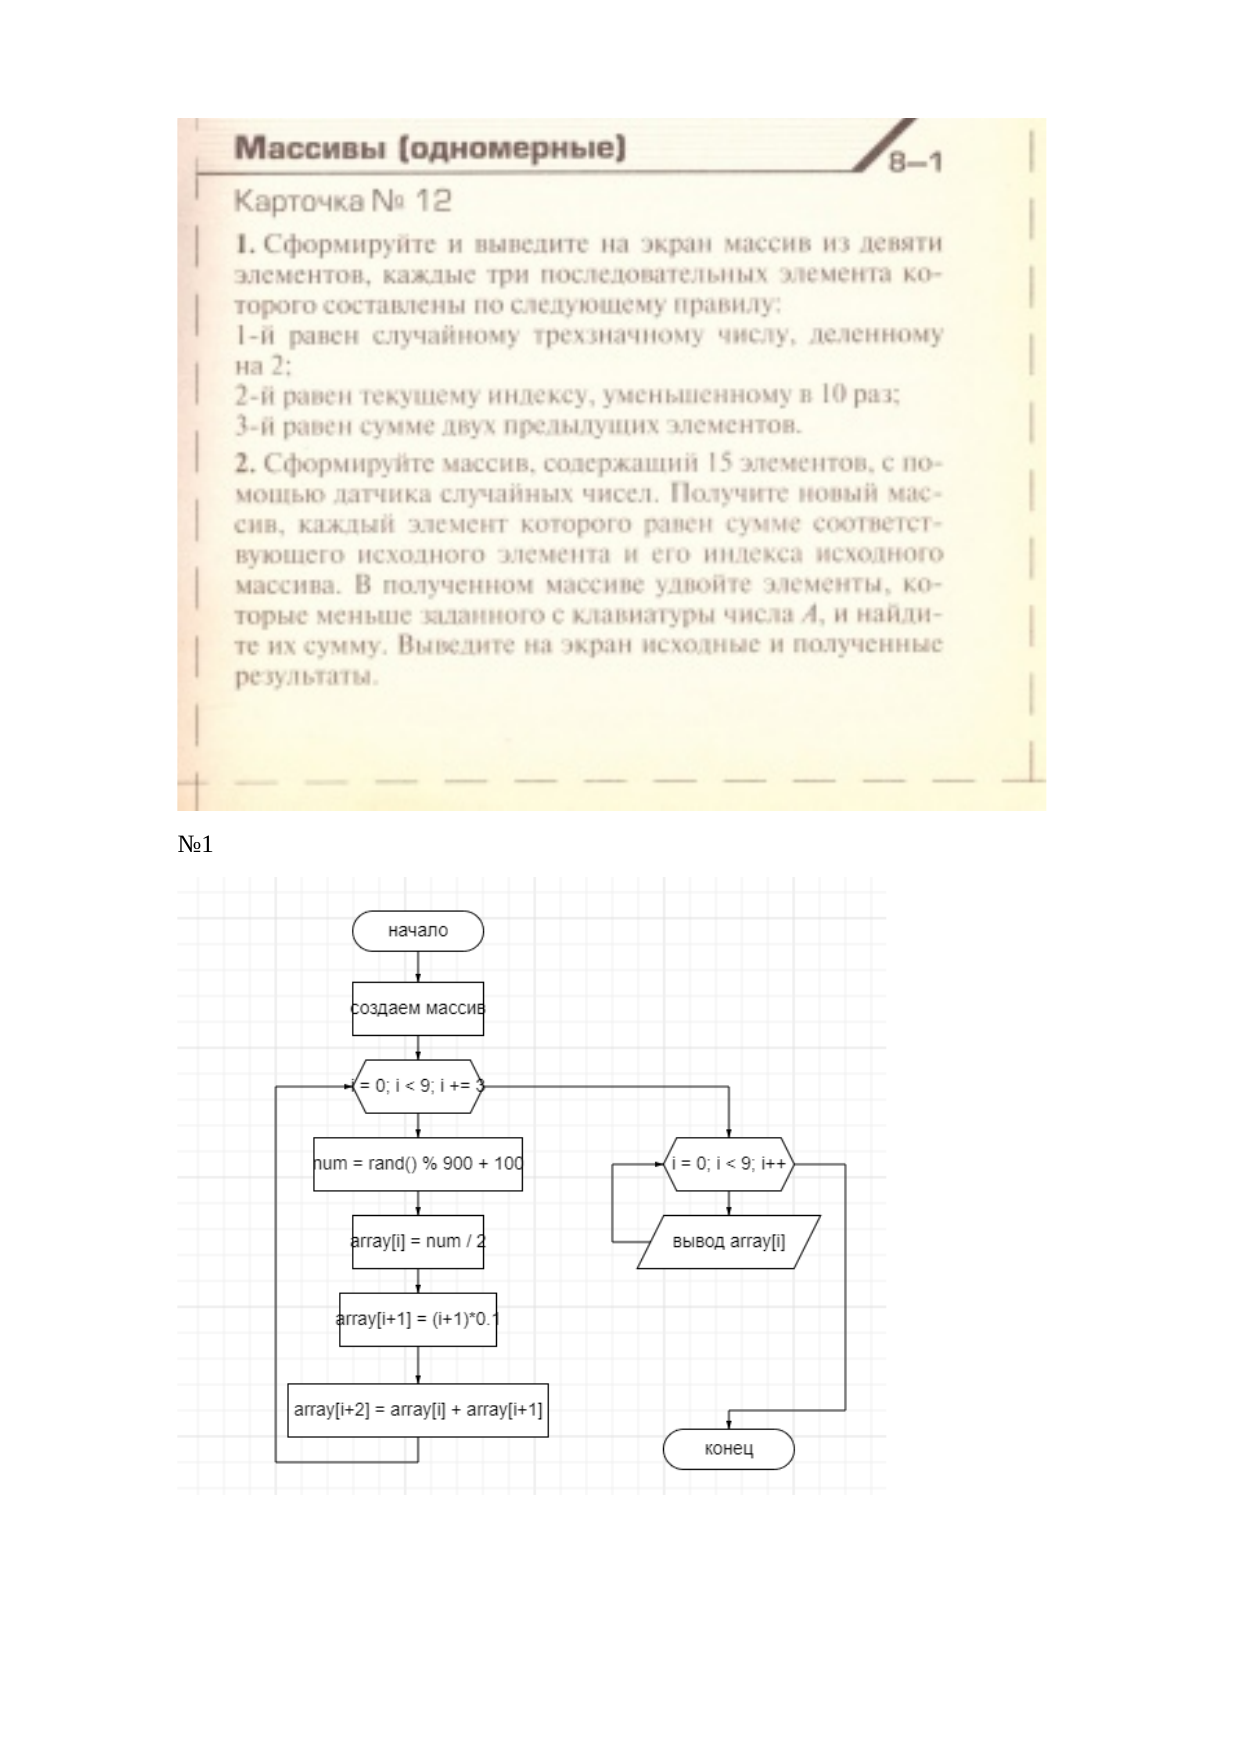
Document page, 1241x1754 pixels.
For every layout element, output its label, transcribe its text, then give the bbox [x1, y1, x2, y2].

picture [177, 877, 887, 1495]
picture [177, 118, 1047, 811]
text №1 [177, 829, 1152, 858]
